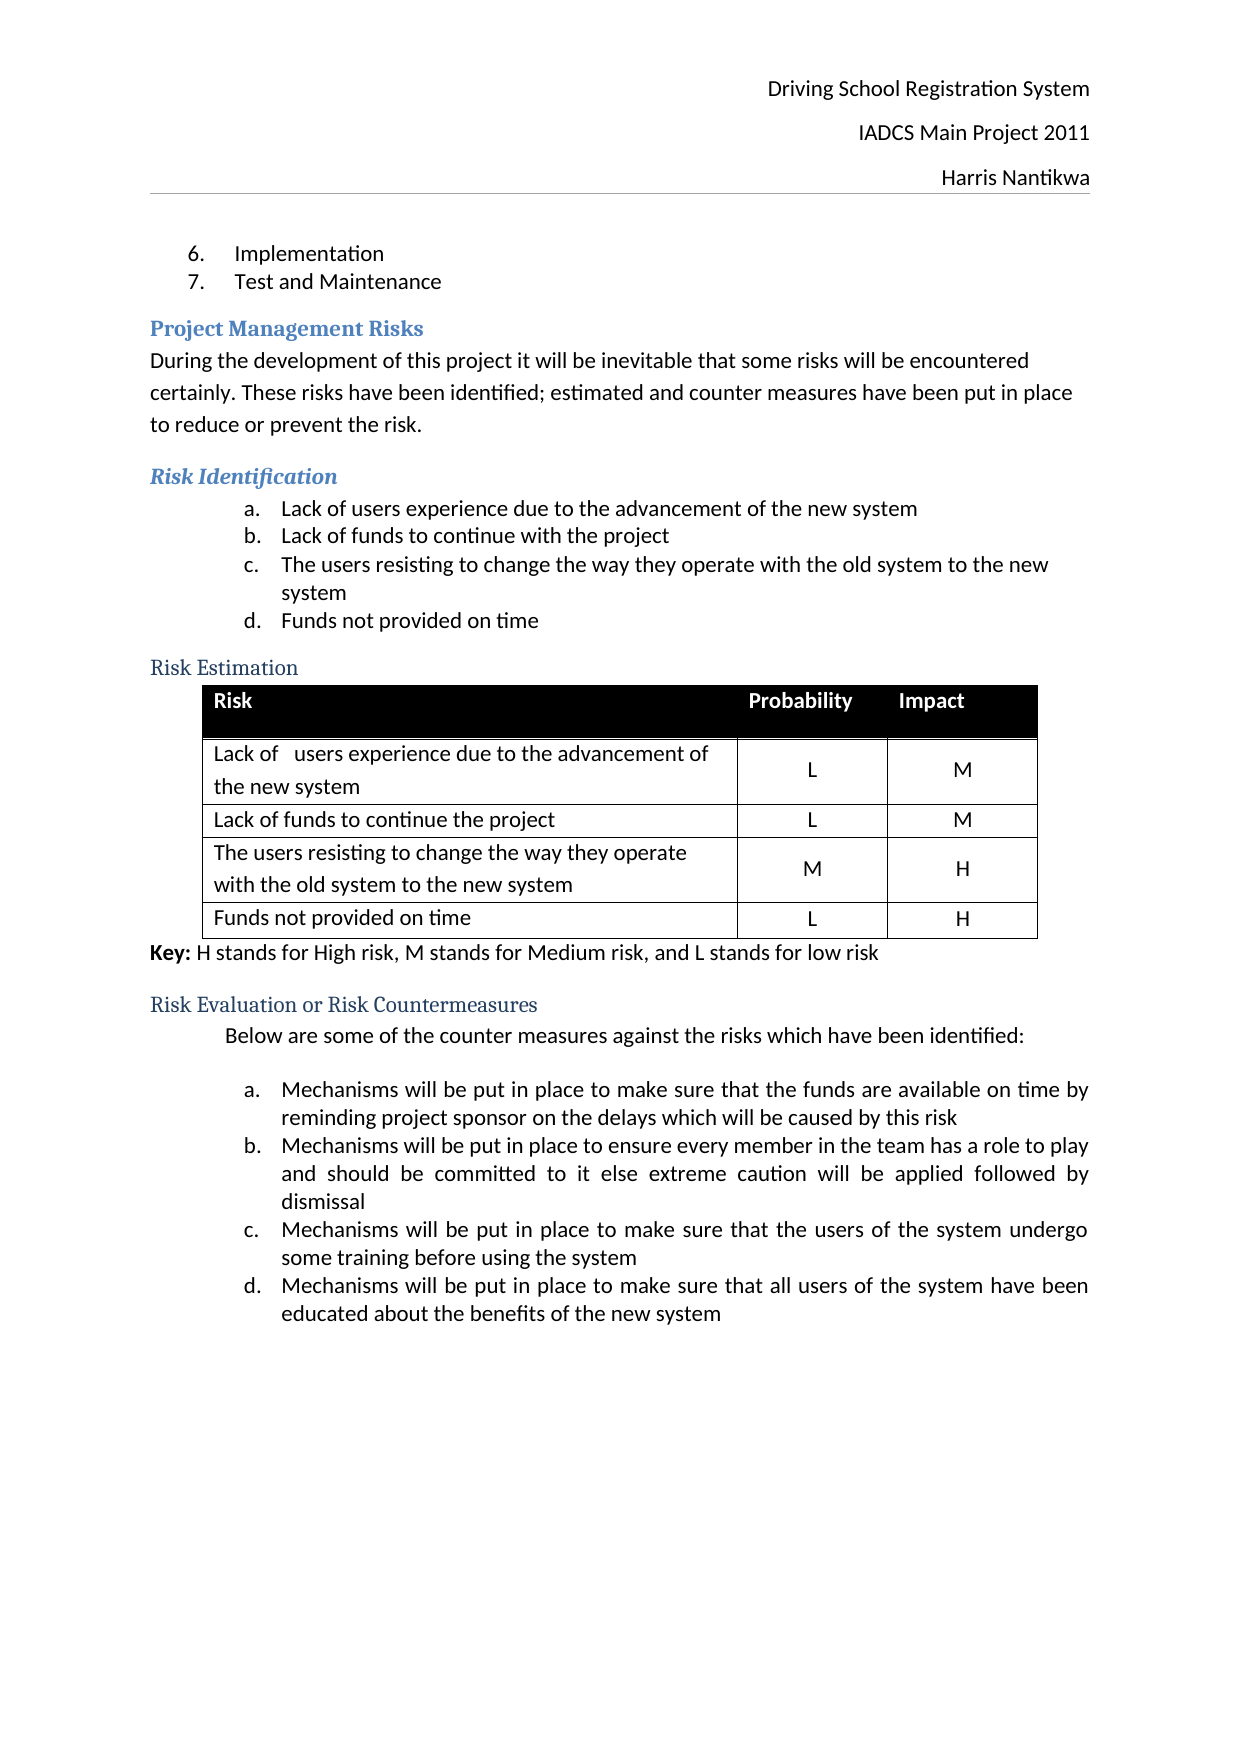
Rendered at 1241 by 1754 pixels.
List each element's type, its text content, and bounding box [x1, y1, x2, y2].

list Lack of funds to continue with the project [244, 522, 1090, 550]
table_cell Lack of users experience due to the advancement of the new system [203, 740, 737, 804]
table_header Impact [888, 686, 1037, 738]
table_cell H [888, 838, 1037, 902]
table_header Risk [203, 686, 737, 738]
table_cell Lack of funds to continue the project [203, 805, 737, 837]
table_cell M [888, 805, 1037, 837]
list The users resisting to change the way they operate with the old system to the new system [244, 550, 1090, 606]
list Test and Maintenance [187, 267, 1090, 295]
subtitle Risk Identification [150, 463, 1090, 490]
list Mechanisms will be put in place to ensure every member in the team has a role to play and should be committed to it else extreme caution will be applied followed by dismissal [244, 1131, 1090, 1215]
table_cell H [888, 903, 1037, 937]
table_cell L [738, 740, 887, 804]
subtitle Risk Evaluation or Risk Countermeasures [150, 991, 1090, 1018]
table_cell L [738, 903, 887, 937]
list Mechanisms will be put in place to make sure that all users of the system have been educated about the benefits of the new system [244, 1271, 1090, 1327]
text Below are some of the counter measures against the risks which have been identified: [150, 1022, 1090, 1050]
table_cell The users resisting to change the way they operate with the old system to the new system [203, 838, 737, 902]
subtitle Project Management Risks [150, 316, 1090, 342]
table_cell L [738, 805, 887, 837]
subtitle Risk Estimation [150, 654, 1090, 681]
text Key: H stands for High risk, M stands for Medium risk, and L stands for low risk [150, 938, 1090, 966]
table_cell Funds not provided on time [203, 903, 737, 937]
list Funds not provided on time [244, 606, 1090, 634]
list Implementation [187, 239, 1090, 267]
table_cell M [888, 740, 1037, 804]
table_header Probability [738, 686, 887, 738]
list Lack of users experience due to the advancement of the new system [244, 494, 1090, 522]
text During the development of this project it will be inevitable that some risks will be encountered certainly. These risks have been identified; estimated and counter measures have been put in place to reduce or prevent the risk. [150, 346, 1090, 438]
list Mechanisms will be put in place to make sure that the users of the system undergo some training before using the system [244, 1215, 1090, 1271]
list Mechanisms will be put in place to make sure that the funds are available on time by reminding project sponsor on the delays which will be caused by this risk [244, 1075, 1090, 1131]
table_cell M [738, 838, 887, 902]
